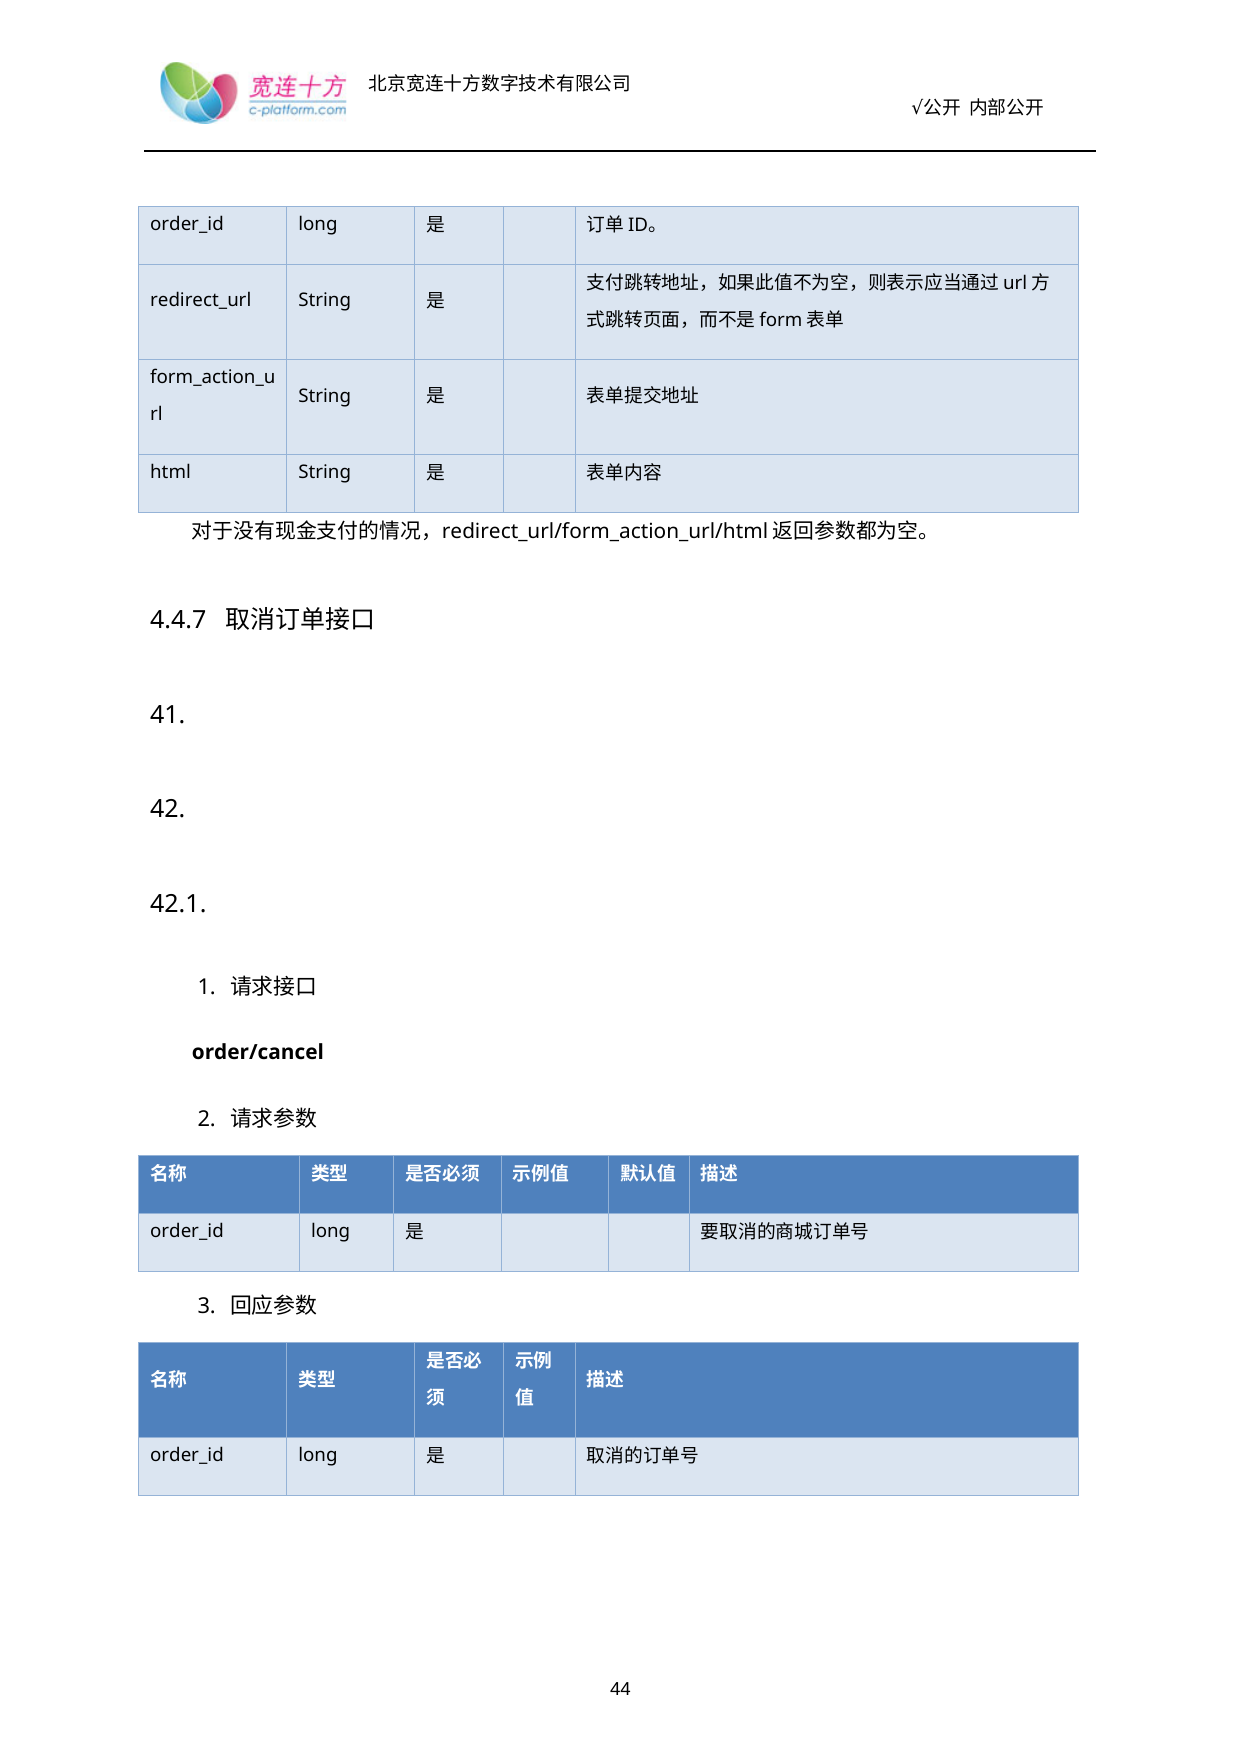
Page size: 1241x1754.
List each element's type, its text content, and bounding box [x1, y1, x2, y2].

table_header 默认值 [609, 1156, 689, 1213]
picture [160, 62, 347, 124]
list 对于没有现金支付的情况，redirect_url/form_action_url/html返回参数都为空。 [150, 513, 1090, 546]
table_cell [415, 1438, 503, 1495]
table_header 名称 [139, 1343, 286, 1437]
table_cell long [300, 1214, 393, 1271]
text order/cancel [150, 1035, 1040, 1067]
table_header 类型 [300, 1156, 393, 1213]
table_cell String [287, 455, 414, 512]
table_cell 是 [415, 360, 503, 454]
table_cell [504, 265, 575, 359]
table_cell form_action_url [139, 360, 286, 454]
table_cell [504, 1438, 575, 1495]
table_cell String [287, 265, 414, 359]
table_cell 是 [394, 1214, 501, 1271]
table_cell redirect_url [139, 265, 286, 359]
table_cell long [287, 207, 414, 264]
table_cell 支付跳转地址，如果此值不为空，则表示应当通过url方式跳转页面，而不是form表单 [576, 265, 1078, 359]
table_header 是否必须 [394, 1156, 501, 1213]
table_cell 订单ID。 [576, 207, 1078, 264]
table_header 名称 [139, 1156, 299, 1213]
subtitle 取消订单接口 [150, 586, 1090, 651]
table_cell 要取消的商城订单号 [690, 1214, 1078, 1271]
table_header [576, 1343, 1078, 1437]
table_cell 是 [415, 455, 503, 512]
table_cell [502, 1214, 608, 1271]
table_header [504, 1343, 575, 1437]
table_cell order_id [139, 207, 286, 264]
table_header 类型 [287, 1343, 414, 1437]
subtitle 请求接口 [197, 969, 1090, 1001]
subtitle 回应参数 [197, 1288, 1090, 1321]
table_cell [504, 455, 575, 512]
table_cell html [139, 455, 286, 512]
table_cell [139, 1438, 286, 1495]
table_header 示例值 [502, 1156, 608, 1213]
table_cell order_id [139, 1214, 299, 1271]
table_cell [609, 1214, 689, 1271]
table_cell 是 [415, 207, 503, 264]
subtitle 请求参数 [197, 1101, 1090, 1133]
table_header 描述 [690, 1156, 1078, 1213]
table_cell [504, 207, 575, 264]
table_cell [504, 360, 575, 454]
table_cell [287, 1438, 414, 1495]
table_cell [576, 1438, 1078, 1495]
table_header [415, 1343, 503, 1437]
table_cell String [287, 360, 414, 454]
table_cell 表单提交地址 [576, 360, 1078, 454]
table_cell 表单内容 [576, 455, 1078, 512]
table_cell 是 [415, 265, 503, 359]
